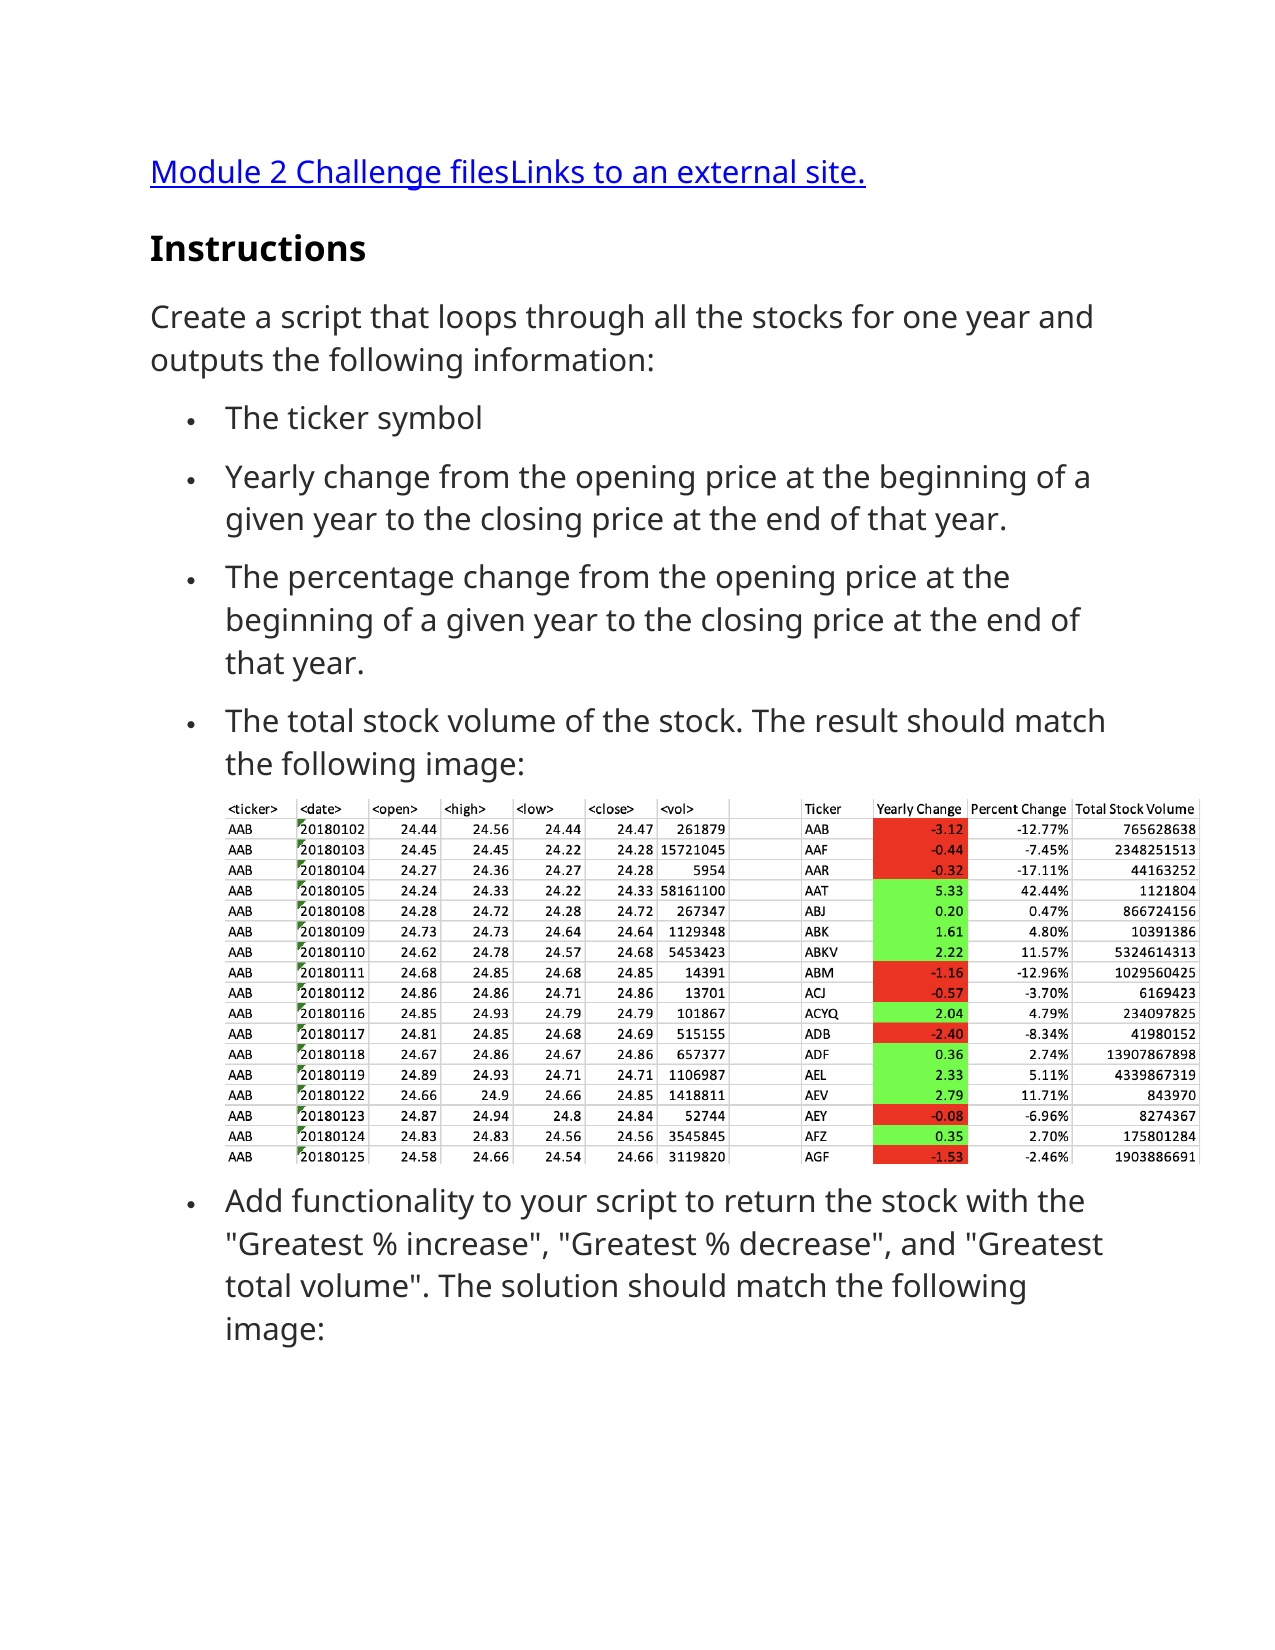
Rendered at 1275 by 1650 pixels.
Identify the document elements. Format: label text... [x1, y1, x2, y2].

text Create a script that loops through all the stocks for one year and outputs the following information: [150, 296, 1125, 381]
list Add functionality to your script to return the stock with the "Greatest % increase", "Greatest % decrease", and "Greatest total volume". The solution should match the following image: [187, 1179, 1125, 1349]
list The ticker symbol [187, 396, 1125, 439]
list The total stock volume of the stock. The result should match the following image: [187, 699, 1125, 784]
list The percentage change from the opening price at the beginning of a given year to the closing price at the end of that year. [187, 555, 1125, 683]
text Module 2 Challenge filesLinks to an external site. [150, 150, 1125, 193]
picture [225, 799, 1200, 1164]
text Instructions [150, 224, 1125, 272]
list Yearly change from the opening price at the beginning of a given year to the closing price at the end of that year. [187, 454, 1125, 540]
